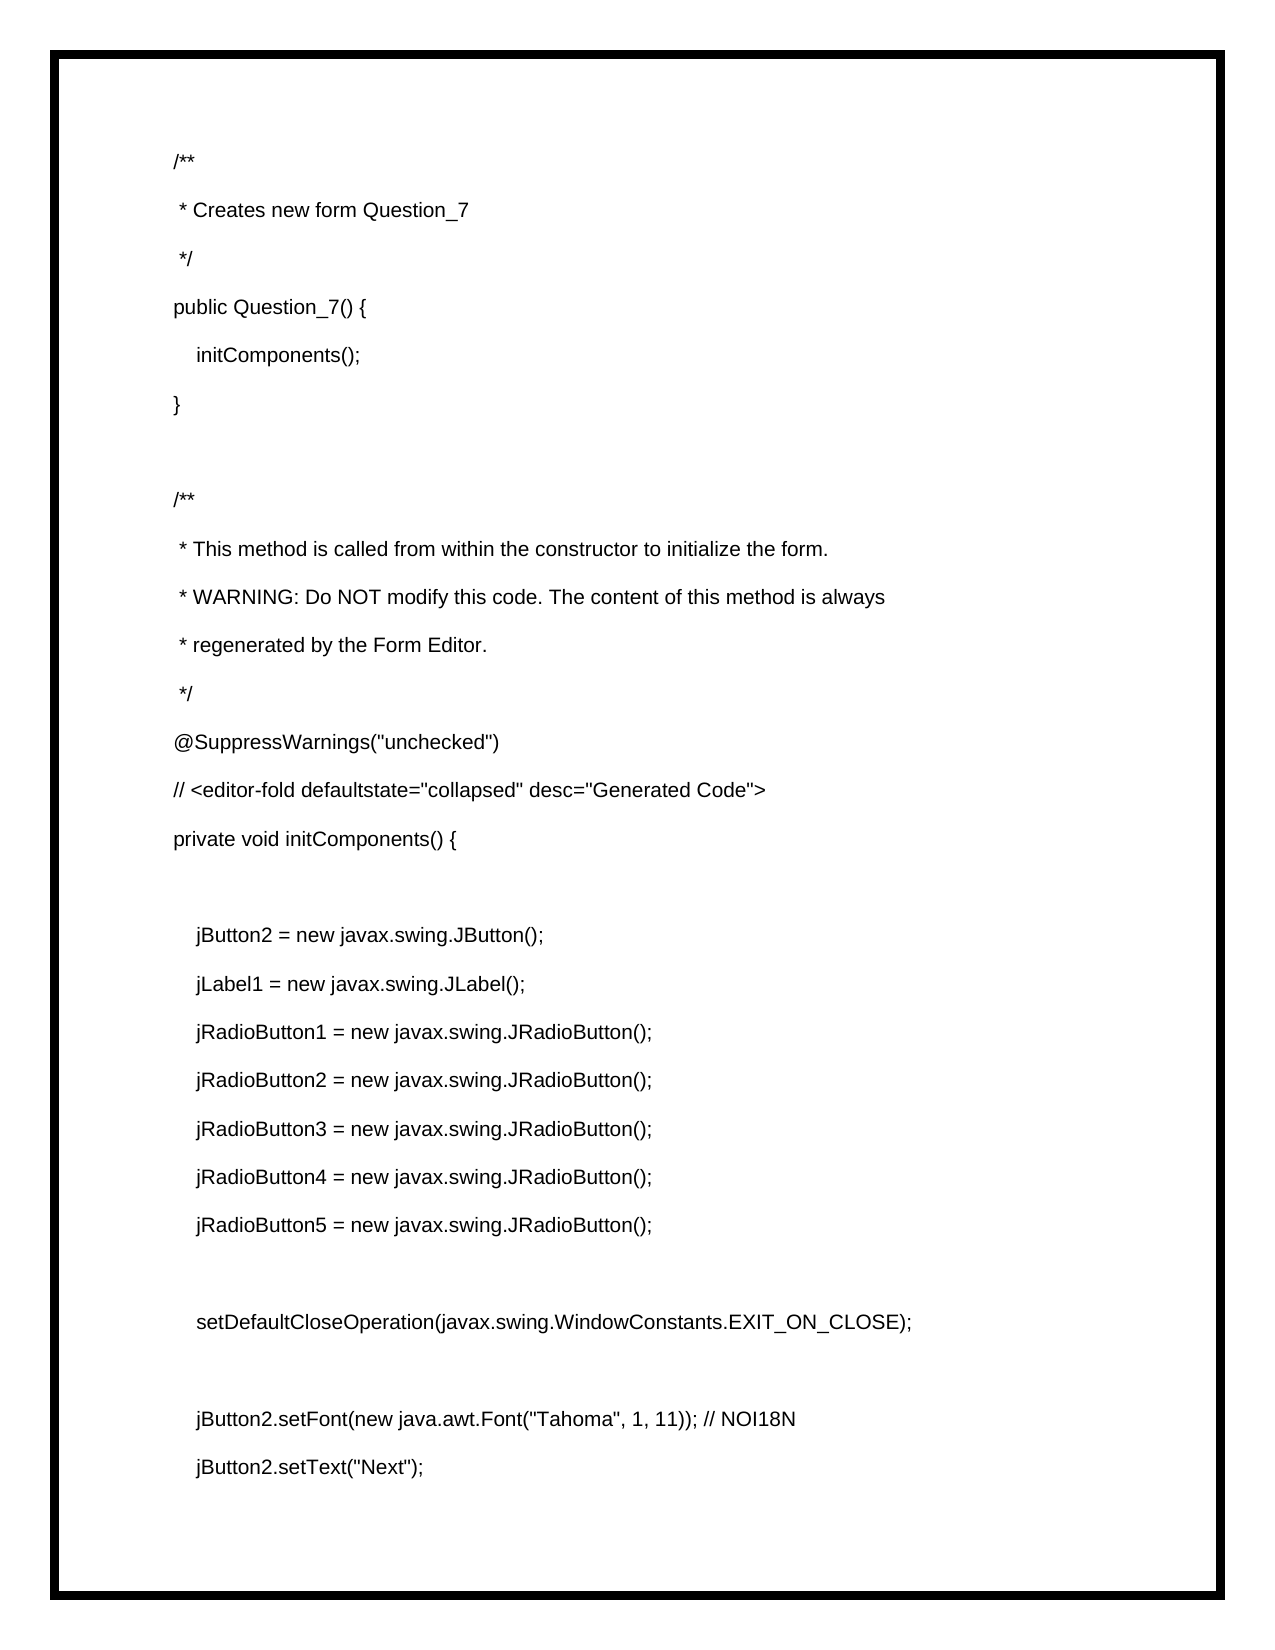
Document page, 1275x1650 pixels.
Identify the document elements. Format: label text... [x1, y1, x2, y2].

text jButton2.setFont(new java.awt.Font("Tahoma", 1, 11)); // NOI18N [150, 1407, 1125, 1431]
text /** [150, 150, 1125, 174]
text jRadioButton4 = new javax.swing.JRadioButton(); [150, 1165, 1125, 1189]
text * regenerated by the Form Editor. [150, 633, 1125, 657]
text jLabel1 = new javax.swing.JLabel(); [150, 972, 1125, 996]
text * This method is called from within the constructor to initialize the form. [150, 537, 1125, 561]
text */ [150, 682, 1125, 706]
text */ [150, 247, 1125, 271]
text jRadioButton5 = new javax.swing.JRadioButton(); [150, 1213, 1125, 1237]
text private void initComponents() { [150, 827, 1125, 851]
text jRadioButton2 = new javax.swing.JRadioButton(); [150, 1068, 1125, 1092]
text public Question_7() { [150, 295, 1125, 319]
text // <editor-fold defaultstate="collapsed" desc="Generated Code"> [150, 778, 1125, 802]
text initComponents(); [150, 343, 1125, 367]
text jButton2 = new javax.swing.JButton(); [150, 923, 1125, 947]
text @SuppressWarnings("unchecked") [150, 730, 1125, 754]
text * Creates new form Question_7 [150, 198, 1125, 222]
text setDefaultCloseOperation(javax.swing.WindowConstants.EXIT_ON_CLOSE); [150, 1310, 1125, 1334]
text jRadioButton1 = new javax.swing.JRadioButton(); [150, 1020, 1125, 1044]
text jRadioButton3 = new javax.swing.JRadioButton(); [150, 1117, 1125, 1141]
text * WARNING: Do NOT modify this code. The content of this method is always [150, 585, 1125, 609]
text /** [150, 488, 1125, 512]
text } [150, 392, 1125, 416]
text jButton2.setText("Next"); [150, 1455, 1125, 1479]
